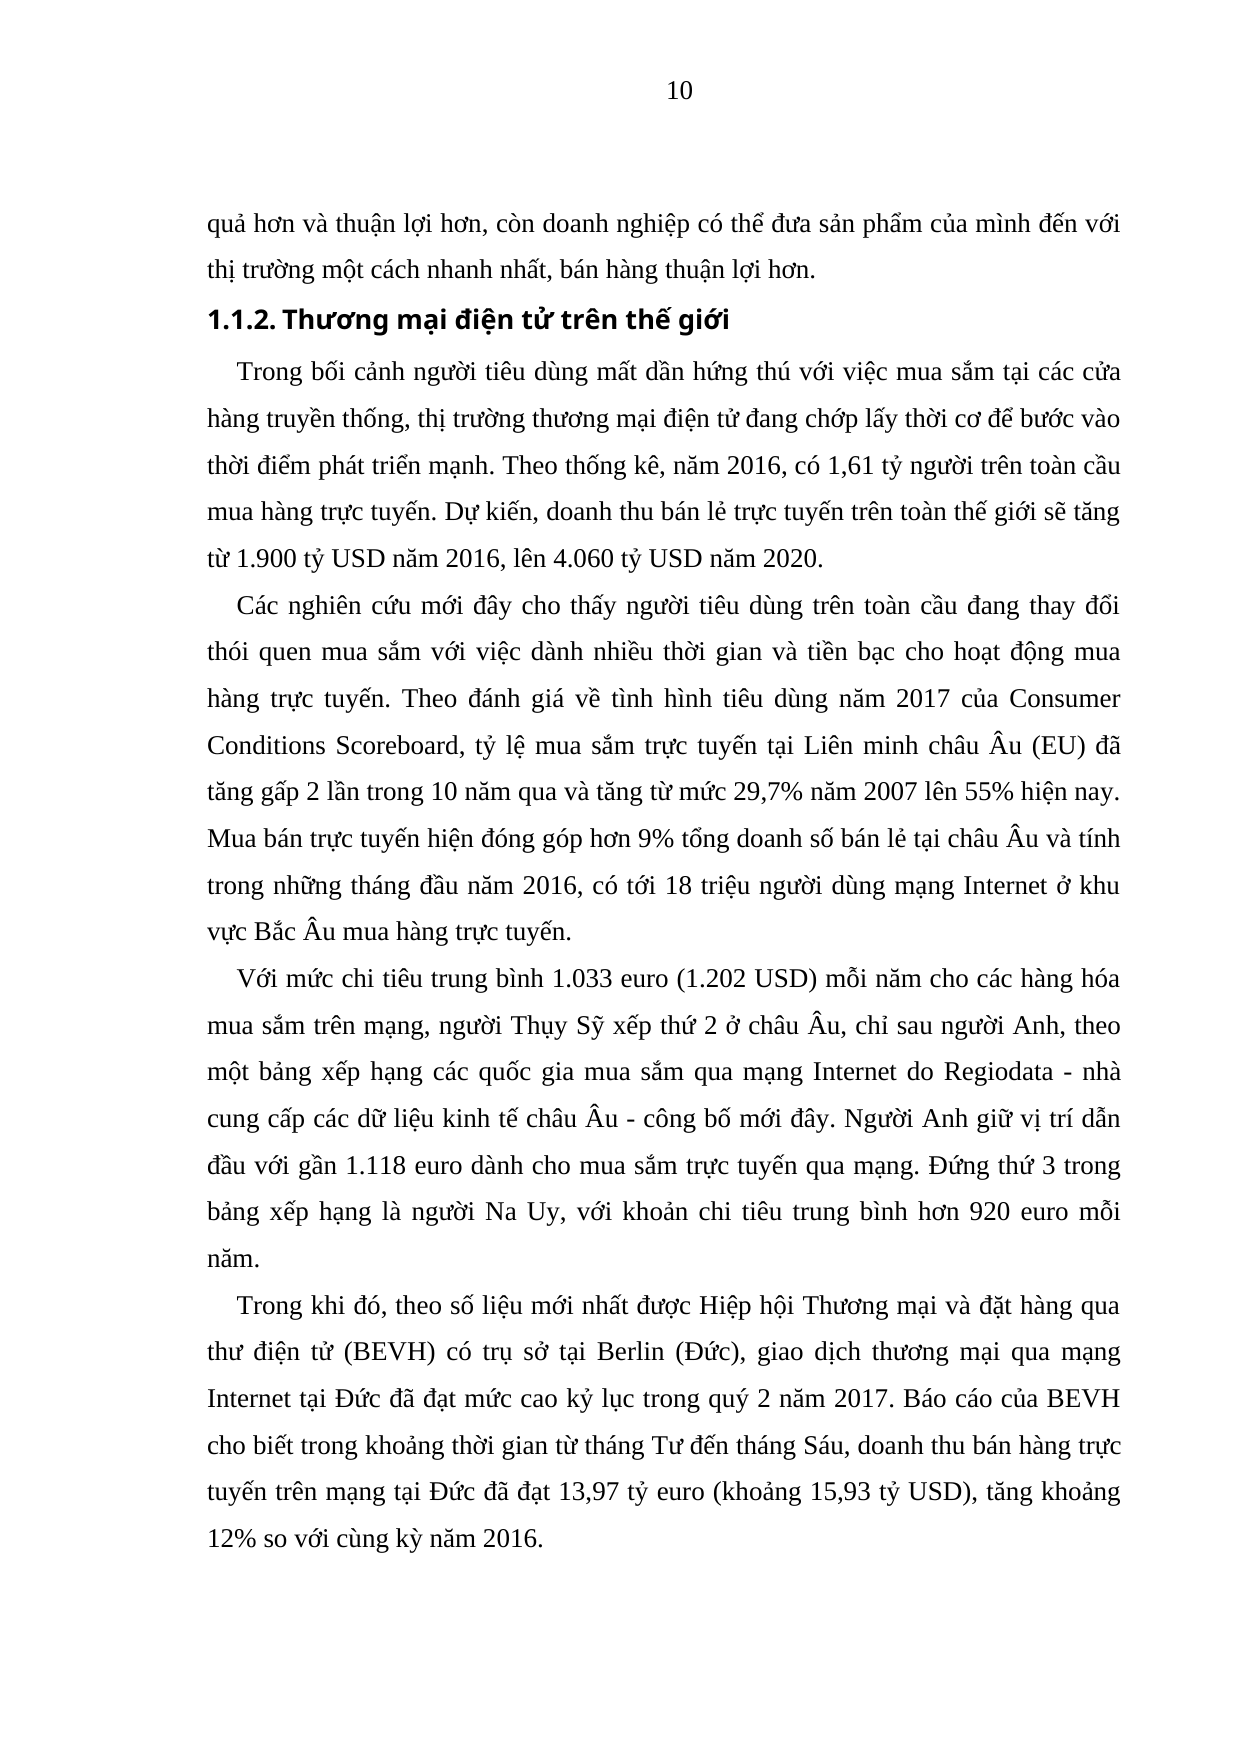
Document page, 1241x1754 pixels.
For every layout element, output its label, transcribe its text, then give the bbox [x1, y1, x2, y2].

text Trong khi đó, theo số liệu mới nhất được Hiệp hội Thương mại và đặt hàng qua thư điện tử (BEVH) có trụ sở tại Berlin (Đức), giao dịch thương mại qua mạng Internet tại Đức đã đạt mức cao kỷ lục trong quý 2 năm 2017. Báo cáo của BEVH cho biết trong khoảng thời gian từ tháng Tư đến tháng Sáu, doanh thu bán hàng trực tuyến trên mạng tại Đức đã đạt 13,97 tỷ euro (khoảng 15,93 tỷ USD), tăng khoảng 12% so với cùng kỳ năm 2016. [207, 1289, 1122, 1553]
subtitle Thương mại điện tử trên thế giới [207, 300, 1122, 337]
text Các nghiên cứu mới đây cho thấy người tiêu dùng trên toàn cầu đang thay đổi thói quen mua sắm với việc dành nhiều thời gian và tiền bạc cho hoạt động mua hàng trực tuyến. Theo đánh giá về tình hình tiêu dùng năm 2017 của Consumer Conditions Scoreboard, tỷ lệ mua sắm trực tuyến tại Liên minh châu Âu (EU) đã tăng gấp 2 lần trong 10 năm qua và tăng từ mức 29,7% năm 2007 lên 55% hiện nay. Mua bán trực tuyến hiện đóng góp hơn 9% tổng doanh số bán lẻ tại châu Âu và tính trong những tháng đầu năm 2016, có tới 18 triệu người dùng mạng Internet ở khu vực Bắc Âu mua hàng trực tuyến. [207, 589, 1122, 947]
text Trong bối cảnh người tiêu dùng mất dần hứng thú với việc mua sắm tại các cửa hàng truyền thống, thị trường thương mại điện tử đang chớp lấy thời cơ để bước vào thời điểm phát triển mạnh. Theo thống kê, năm 2016, có 1,61 tỷ người trên toàn cầu mua hàng trực tuyến. Dự kiến, doanh thu bán lẻ trực tuyến trên toàn thế giới sẽ tăng từ 1.900 tỷ USD năm 2016, lên 4.060 tỷ USD năm 2020. [207, 355, 1122, 573]
text Với mức chi tiêu trung bình 1.033 euro (1.202 USD) mỗi năm cho các hàng hóa mua sắm trên mạng, người Thụy Sỹ xếp thứ 2 ở châu Âu, chỉ sau người Anh, theo một bảng xếp hạng các quốc gia mua sắm qua mạng Internet do Regiodata - nhà cung cấp các dữ liệu kinh tế châu Âu - công bố mới đây. Người Anh giữ vị trí dẫn đầu với gần 1.118 euro dành cho mua sắm trực tuyến qua mạng. Đứng thứ 3 trong bảng xếp hạng là người Na Uy, với khoản chi tiêu trung bình hơn 920 euro mỗi năm. [207, 962, 1122, 1273]
